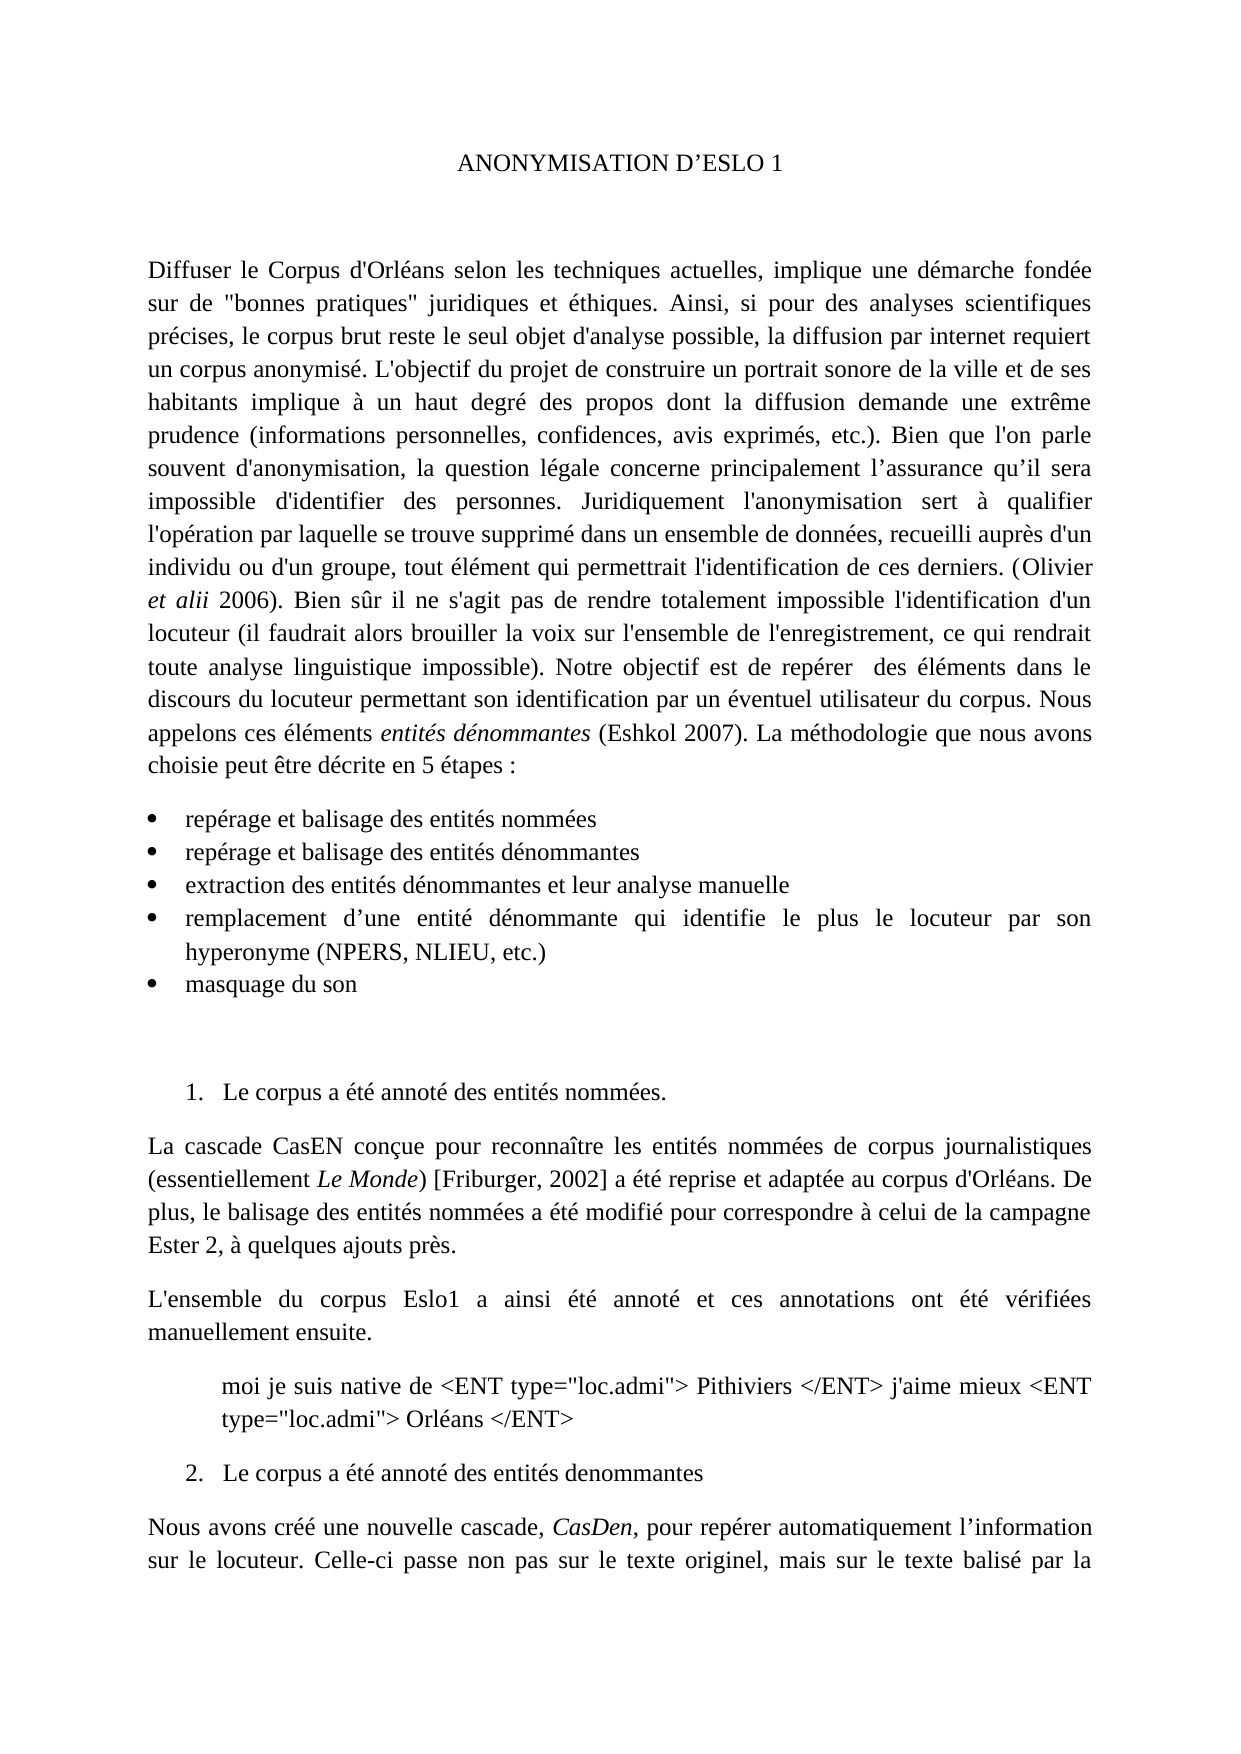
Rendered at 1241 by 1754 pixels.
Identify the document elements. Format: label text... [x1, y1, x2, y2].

list Le corpus a été annoté des entités nommées. [185, 1077, 1093, 1106]
list remplacement d’une entité dénommante qui identifie le plus le locuteur par son hyperonyme (NPERS, NLIEU, etc.) [148, 903, 1093, 965]
list Le corpus a été annoté des entités denommantes [185, 1458, 1093, 1487]
text moi je suis native de <ENT type="loc.admi"> Pithiviers </ENT> j'aime mieux <ENT type="loc.admi"> Orléans </ENT> [221, 1371, 1093, 1433]
text Diffuser le Corpus d'Orléans selon les techniques actuelles, implique une démarche fondée sur de "bonnes pratiques" juridiques et éthiques. Ainsi, si pour des analyses scientifiques précises, le corpus brut reste le seul objet d'analyse possible, la diffusion par internet requiert un corpus anonymisé. L'objectif du projet de construire un portrait sonore de la ville et de ses habitants implique à un haut degré des propos dont la diffusion demande une extrême prudence (informations personnelles, confidences, avis exprimés, etc.). Bien que l'on parle souvent d'anonymisation, la question légale concerne principalement l’assurance qu’il sera impossible d'identifier des personnes. Juridiquement l'anonymisation sert à qualifier l'opération par laquelle se trouve supprimé dans un ensemble de données, recueilli auprès d'un individu ou d'un groupe, tout élément qui permettrait l'identification de ces derniers. (Olivier et alii 2006). Bien sûr il ne s'agit pas de rendre totalement impossible l'identification d'un locuteur (il faudrait alors brouiller la voix sur l'ensemble de l'enregistrement, ce qui rendrait toute analyse linguistique impossible). Notre objectif est de repérer des éléments dans le discours du locuteur permettant son identification par un éventuel utilisateur du corpus. Nous appelons ces éléments entités dénommantes (Eshkol 2007). La méthodologie que nous avons choisie peut être décrite en 5 étapes : [148, 255, 1093, 779]
list extraction des entités dénommantes et leur analyse manuelle [148, 871, 1093, 899]
text ANONYMISATION D’ESLO 1 [148, 148, 1093, 176]
list repérage et balisage des entités nommées [148, 804, 1093, 833]
text La cascade CasEN conçue pour reconnaître les entités nommées de corpus journalistiques (essentiellement Le Monde) [Friburger, 2002] a été reprise et adaptée au corpus d'Orléans. De plus, le balisage des entités nommées a été modifié pour correspondre à celui de la campagne Ester 2, à quelques ajouts près. [148, 1131, 1093, 1259]
list repérage et balisage des entités dénommantes [148, 837, 1093, 866]
text L'ensemble du corpus Eslo1 a ainsi été annoté et ces annotations ont été vérifiées manuellement ensuite. [148, 1284, 1093, 1346]
list masquage du son [148, 969, 1093, 998]
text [148, 1512, 1093, 1573]
